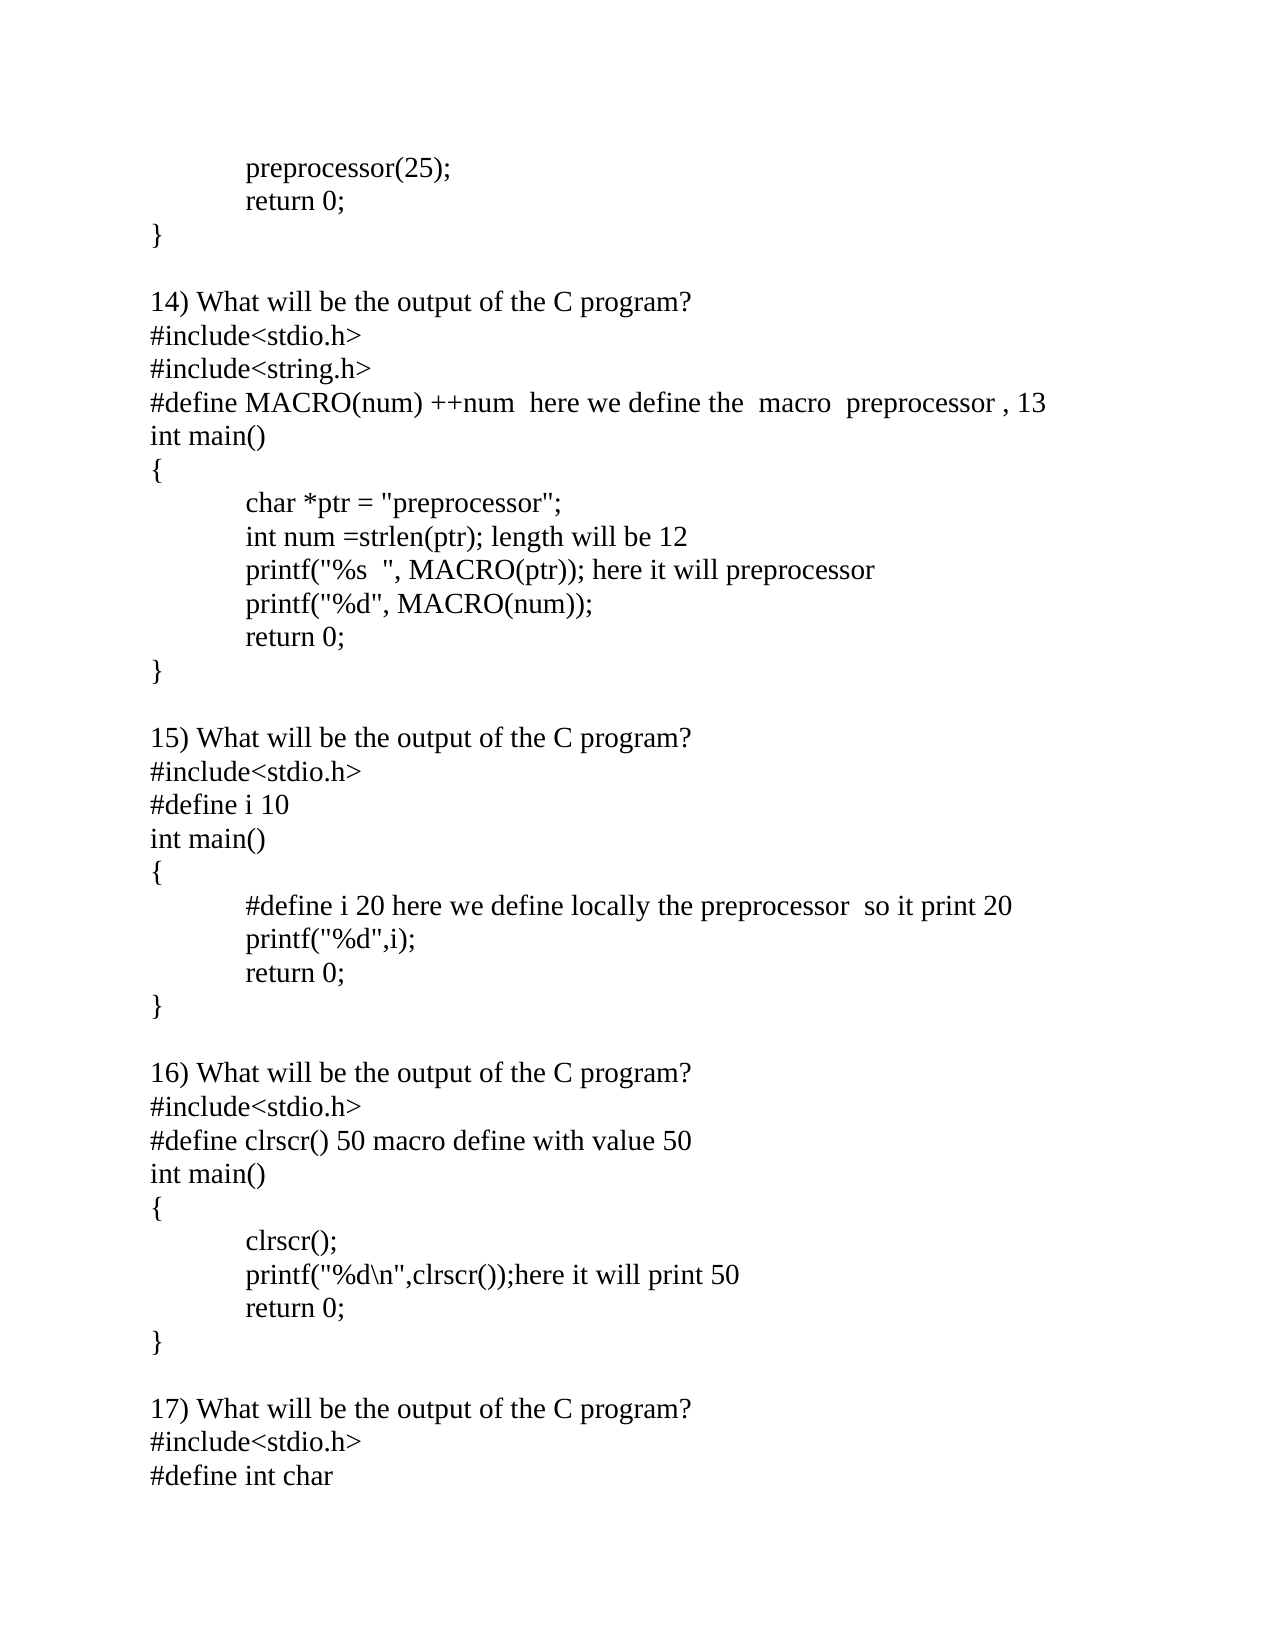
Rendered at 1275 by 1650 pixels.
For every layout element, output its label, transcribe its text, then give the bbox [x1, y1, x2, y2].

text int num =strlen(ptr); length will be 12 [150, 519, 1125, 552]
text } [150, 653, 1125, 687]
text #define i 20 here we define locally the preprocessor so it print 20 [150, 888, 1125, 921]
text #define clrscr() 50 macro define with value 50 [150, 1123, 1125, 1156]
text #include<stdio.h> [150, 754, 1125, 787]
text #define MACRO(num) ++num here we define the macro preprocessor , 13 [150, 385, 1125, 418]
text } [150, 988, 1125, 1022]
text } [150, 1324, 1125, 1357]
text { [150, 854, 1125, 888]
text #include<stdio.h> [150, 318, 1125, 351]
text { [150, 1190, 1125, 1223]
text return 0; [150, 619, 1125, 653]
text #define int char [150, 1458, 1125, 1492]
text } [150, 217, 1125, 251]
text return 0; [150, 1290, 1125, 1324]
text int main() [150, 821, 1125, 854]
text printf("%s ", MACRO(ptr)); here it will preprocessor [150, 552, 1125, 586]
text #include<string.h> [150, 351, 1125, 385]
text printf("%d",i); [150, 921, 1125, 955]
text 17) What will be the output of the C program? [150, 1391, 1125, 1424]
text return 0; [150, 183, 1125, 217]
text #include<stdio.h> [150, 1424, 1125, 1458]
text return 0; [150, 955, 1125, 988]
text char *ptr = "preprocessor"; [150, 485, 1125, 519]
text 15) What will be the output of the C program? [150, 720, 1125, 754]
text printf("%d", MACRO(num)); [150, 586, 1125, 619]
text { [150, 452, 1125, 485]
text #define i 10 [150, 787, 1125, 821]
text #include<stdio.h> [150, 1089, 1125, 1123]
text preprocessor(25); [150, 150, 1125, 183]
text int main() [150, 418, 1125, 452]
text 14) What will be the output of the C program? [150, 284, 1125, 318]
text int main() [150, 1156, 1125, 1190]
text printf("%d\n",clrscr());here it will print 50 [150, 1257, 1125, 1290]
text 16) What will be the output of the C program? [150, 1056, 1125, 1089]
text clrscr(); [150, 1223, 1125, 1257]
